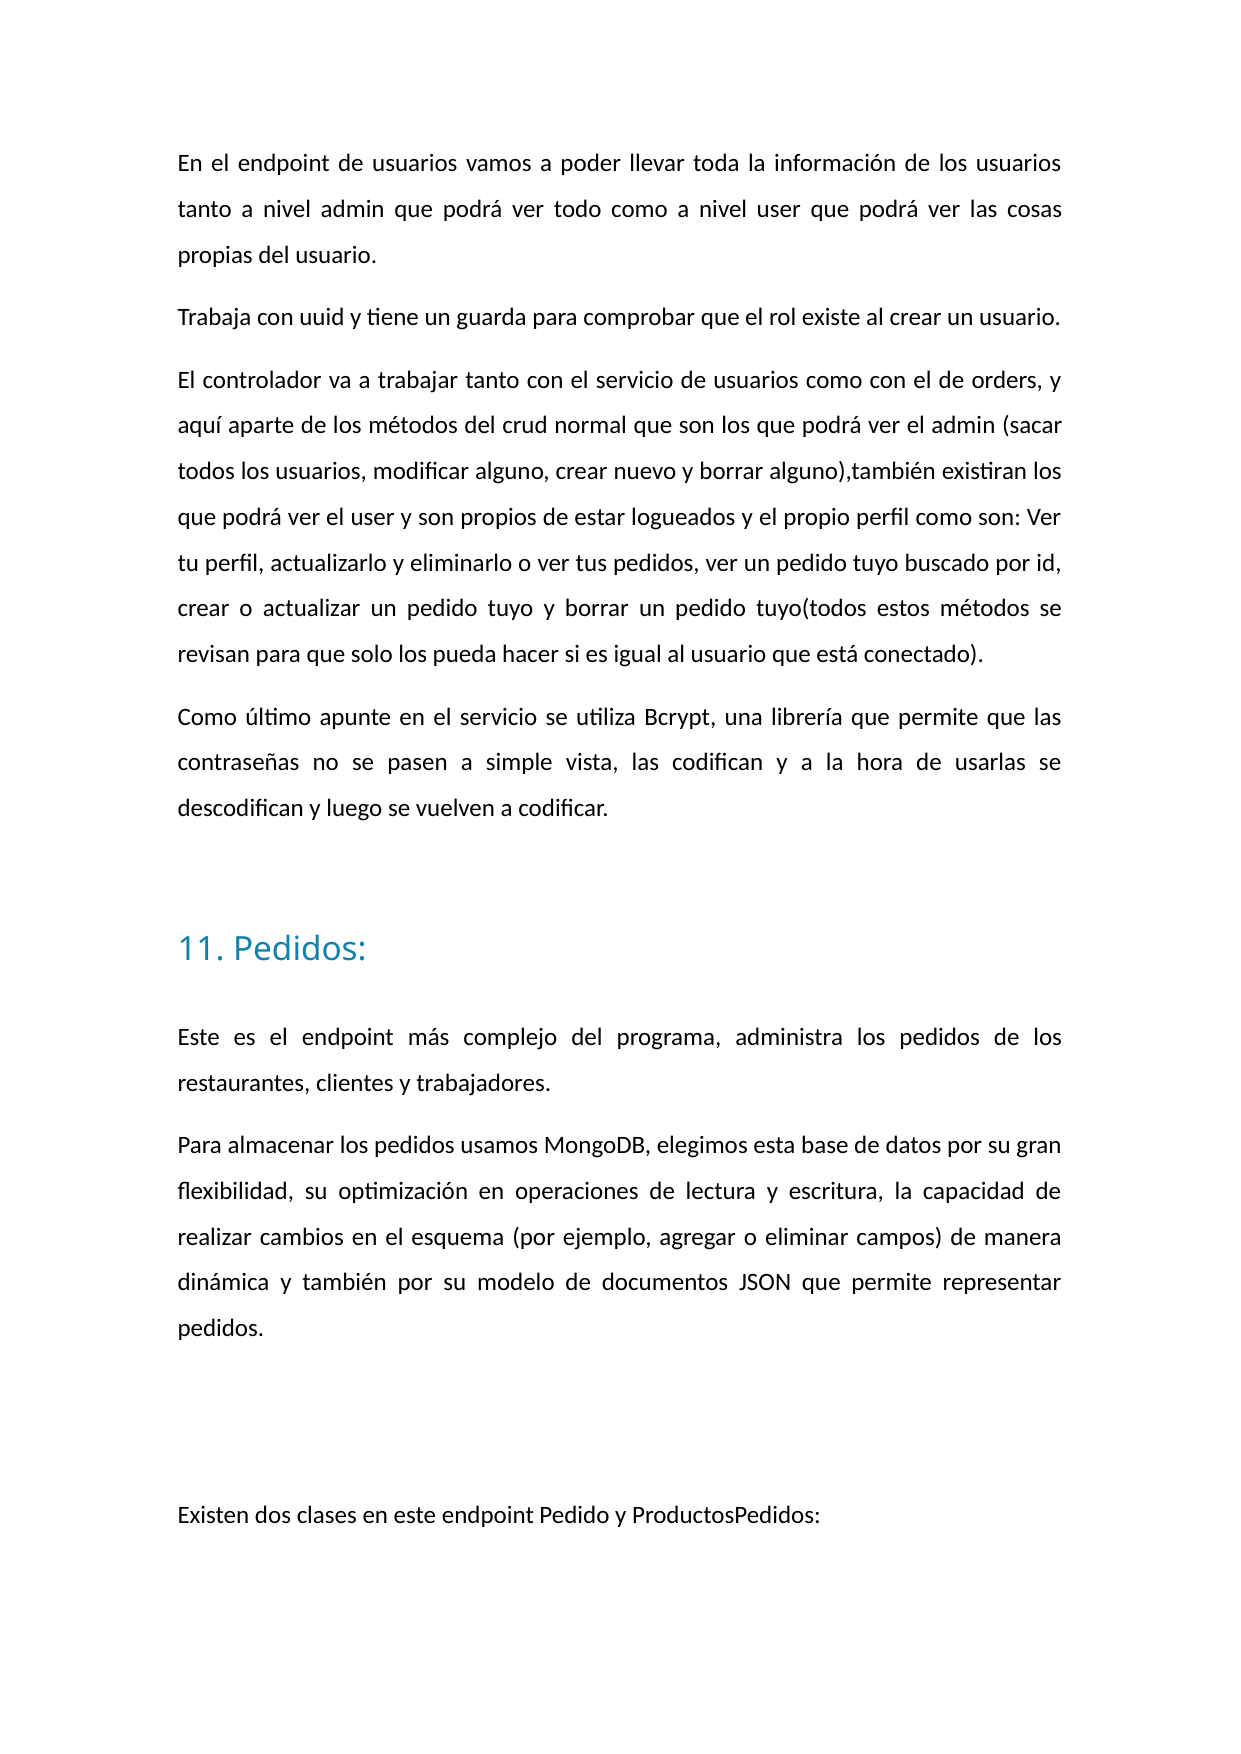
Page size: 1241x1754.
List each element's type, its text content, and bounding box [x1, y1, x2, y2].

text El controlador va a trabajar tanto con el servicio de usuarios como con el de orders, y aquí aparte de los métodos del crud normal que son los que podrá ver el admin (sacar todos los usuarios, modificar alguno, crear nuevo y borrar alguno),también existiran los que podrá ver el user y son propios de estar logueados y el propio perfil como son: Ver tu perfil, actualizarlo y eliminarlo o ver tus pedidos, ver un pedido tuyo buscado por id, crear o actualizar un pedido tuyo y borrar un pedido tuyo(todos estos métodos se revisan para que solo los pueda hacer si es igual al usuario que está conectado). [177, 364, 1063, 669]
text Para almacenar los pedidos usamos MongoDB, elegimos esta base de datos por su gran flexibilidad, su optimización en operaciones de lectura y escritura, la capacidad de realizar cambios en el esquema (por ejemplo, agregar o eliminar campos) de manera dinámica y también por su modelo de documentos JSON que permite representar pedidos. [177, 1129, 1063, 1343]
subtitle 11. Pedidos: [177, 925, 1063, 971]
text Como último apunte en el servicio se utiliza Bcrypt, una librería que permite que las contraseñas no se pasen a simple vista, las codifican y a la hora de usarlas se descodifican y luego se vuelven a codificar. [177, 701, 1063, 823]
text Trabaja con uuid y tiene un guarda para comprobar que el rol existe al crear un usuario. [177, 301, 1063, 332]
text Existen dos clases en este endpoint Pedido y ProductosPedidos: [177, 1499, 1063, 1530]
text Este es el endpoint más complejo del programa, administra los pedidos de los restaurantes, clientes y trabajadores. [177, 1021, 1063, 1097]
text En el endpoint de usuarios vamos a poder llevar toda la información de los usuarios tanto a nivel admin que podrá ver todo como a nivel user que podrá ver las cosas propias del usuario. [177, 148, 1063, 269]
